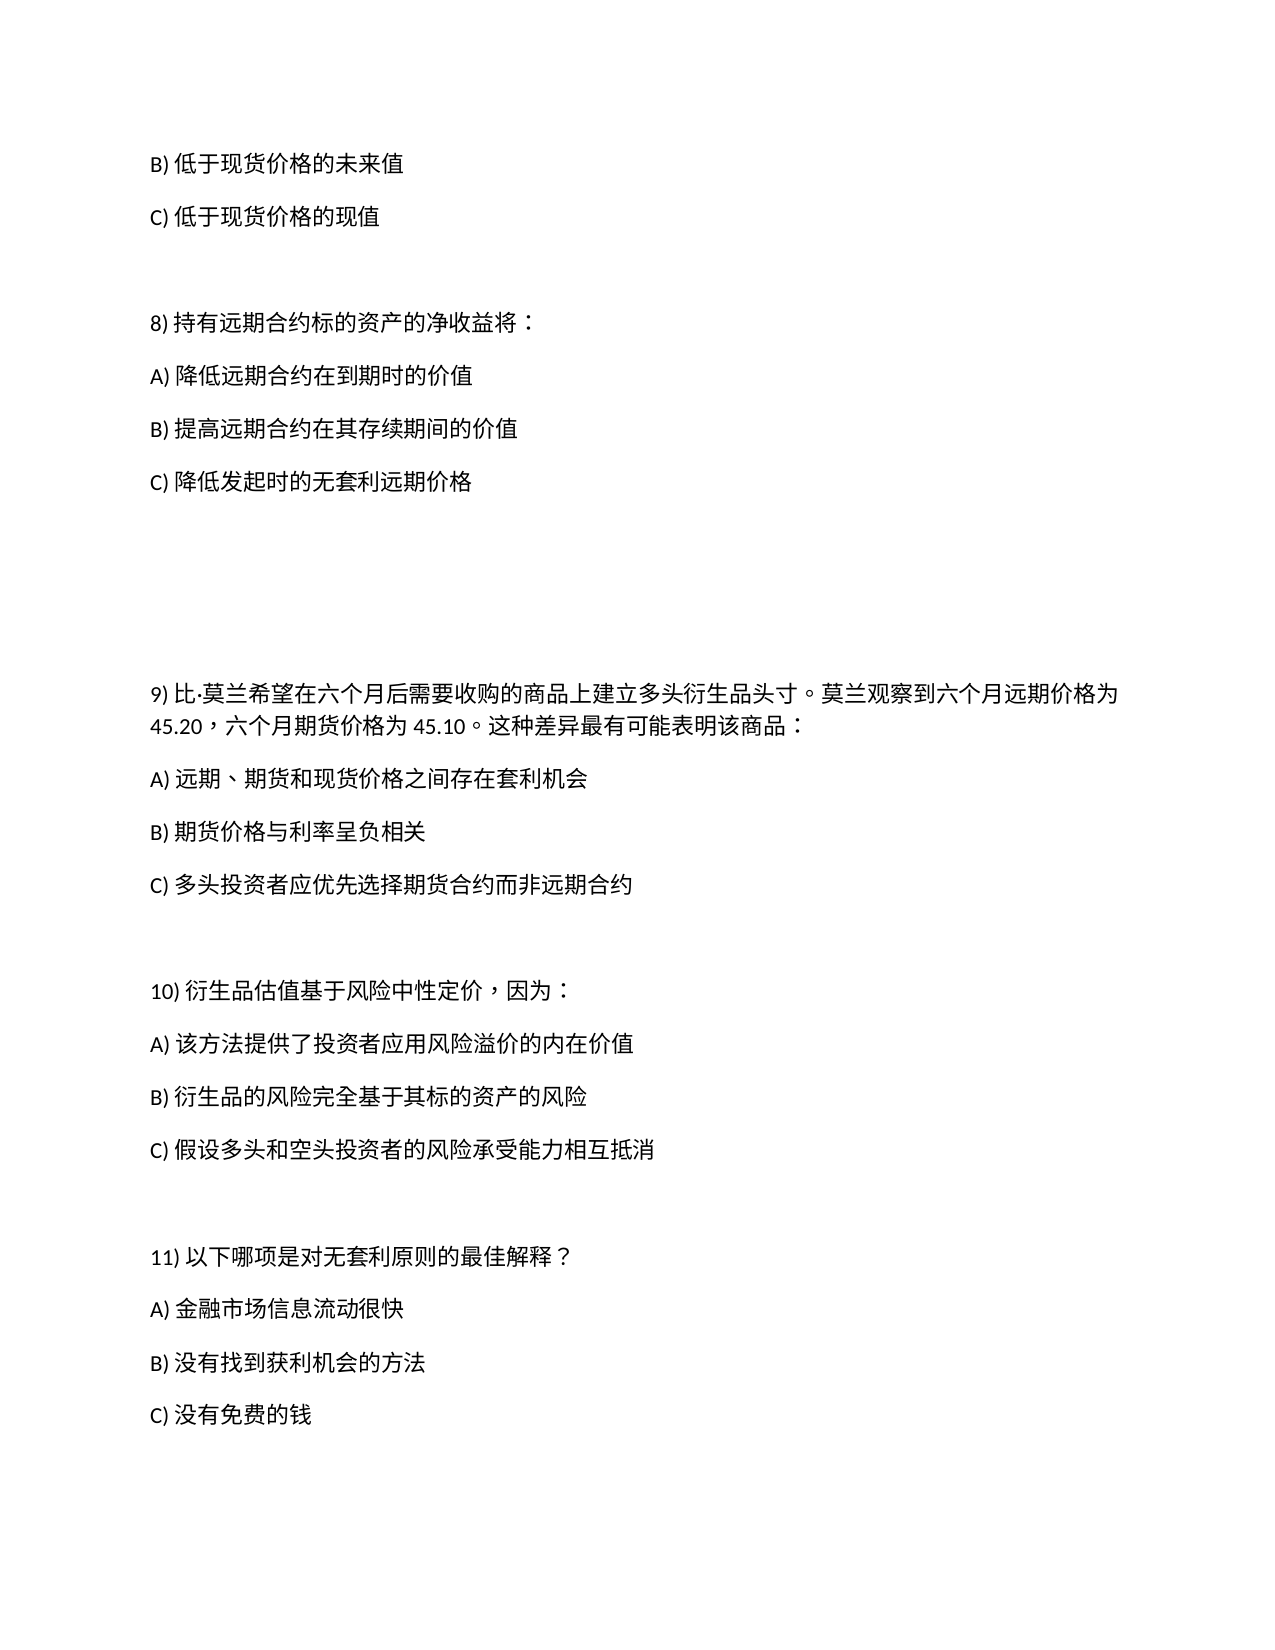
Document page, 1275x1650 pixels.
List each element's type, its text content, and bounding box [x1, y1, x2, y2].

text C) 降低发起时的无套利远期价格 [150, 468, 1125, 496]
text B) 提高远期合约在其存续期间的价值 [150, 415, 1125, 443]
text C) 假设多头和空头投资者的风险承受能力相互抵消 [150, 1137, 1125, 1164]
text A) 该方法提供了投资者应用风险溢价的内在价值 [150, 1031, 1125, 1058]
text B) 低于现货价格的未来值 [150, 150, 1125, 178]
text 11) 以下哪项是对无套利原则的最佳解释？ [150, 1243, 1125, 1271]
text 8) 持有远期合约标的资产的净收益将： [150, 309, 1125, 337]
text A) 远期、期货和现货价格之间存在套利机会 [150, 765, 1125, 793]
text C) 多头投资者应优先选择期货合约而非远期合约 [150, 871, 1125, 899]
text A) 金融市场信息流动很快 [150, 1296, 1125, 1324]
text A) 降低远期合约在到期时的价值 [150, 362, 1125, 390]
text B) 衍生品的风险完全基于其标的资产的风险 [150, 1083, 1125, 1112]
text C) 低于现货价格的现值 [150, 203, 1125, 231]
text C) 没有免费的钱 [150, 1402, 1125, 1430]
text B) 期货价格与利率呈负相关 [150, 818, 1125, 846]
text B) 没有找到获利机会的方法 [150, 1349, 1125, 1377]
text 10) 衍生品估值基于风险中性定价，因为： [150, 977, 1125, 1006]
text 9) 比·莫兰希望在六个月后需要收购的商品上建立多头衍生品头寸。莫兰观察到六个月远期价格为45.20，六个月期货价格为45.10。这种差异最有可能表明该商品： [150, 680, 1125, 740]
